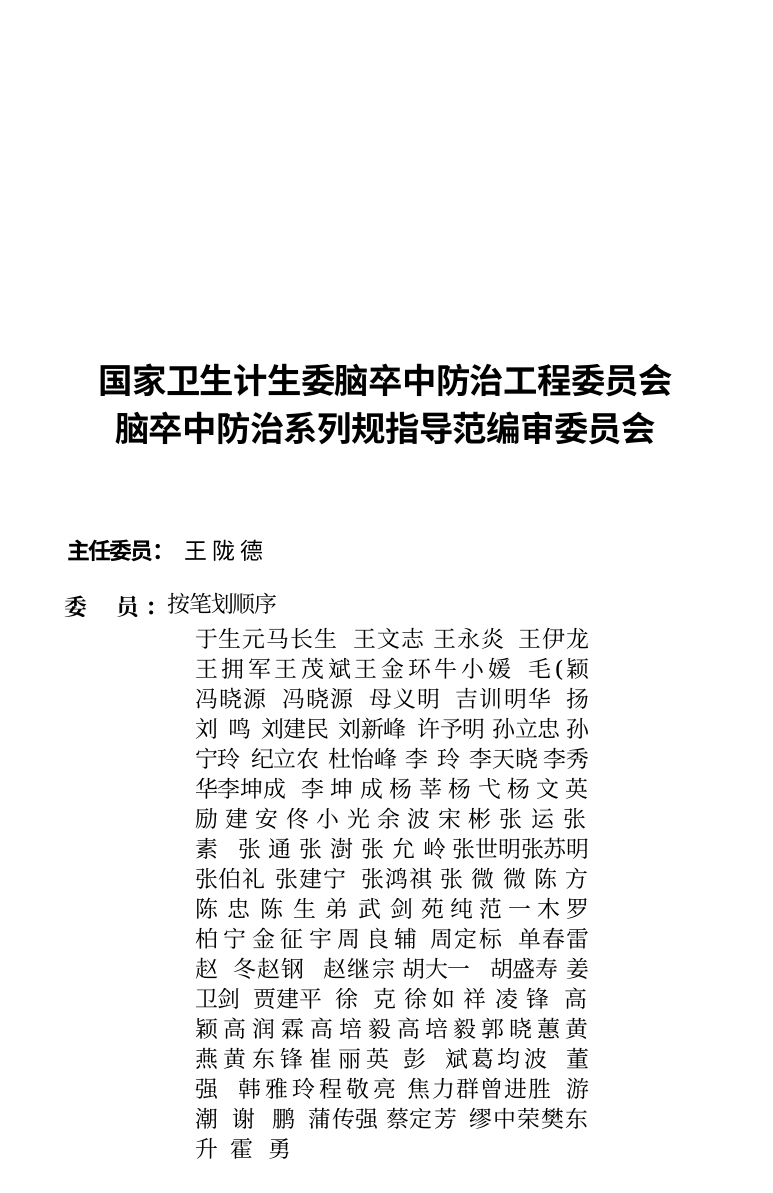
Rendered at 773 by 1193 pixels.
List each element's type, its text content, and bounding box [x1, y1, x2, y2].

text 委 员 ：按笔划顺序 [64, 586, 694, 621]
text 国家卫生计生委脑卒中防治工程委员会 脑卒中防治系列规指导范编审委员会 [98, 354, 679, 452]
text 主任委员： 王 陇 德 [67, 535, 694, 565]
text 于生元马长生 王文志 王永炎 王伊龙 王拥军王茂斌王金环牛小媛 毛(颖 冯晓源 冯晓源 母义明 吉训明华 扬 刘 鸣 刘建民 刘新峰 许予明 孙立忠 孙宁玲 纪立农 杜怡峰 李 玲 李天晓 李秀华李坤成 李 坤 成 杨 莘 杨 弋 杨 文 英 励 建 安 佟 小 光 余 波 宋 彬 张 运 张 素 张 通 张 澍 张 允 岭 张世明张苏明 张伯礼 张建宁 张鸿祺 张 微 微 陈 方 陈 忠 陈 生 弟 武 剑 苑纯范一木罗柏宁金征宇周良辅 周定标 单春雷 赵 冬赵钢 赵继宗 胡大一 胡盛寿 姜卫剑 贾建平 徐 克 徐 如 祥 凌 锋 高 颖 高 润 霖 高 培 毅 高培毅郭晓蕙黄燕黄东锋崔丽英 彭 斌葛均波 董强 韩雅玲程敬亮 焦力群曾进胜 游 潮 谢 鹏 蒲传强 蔡定芳 缪中荣樊东升 霍 勇 [195, 624, 589, 1164]
